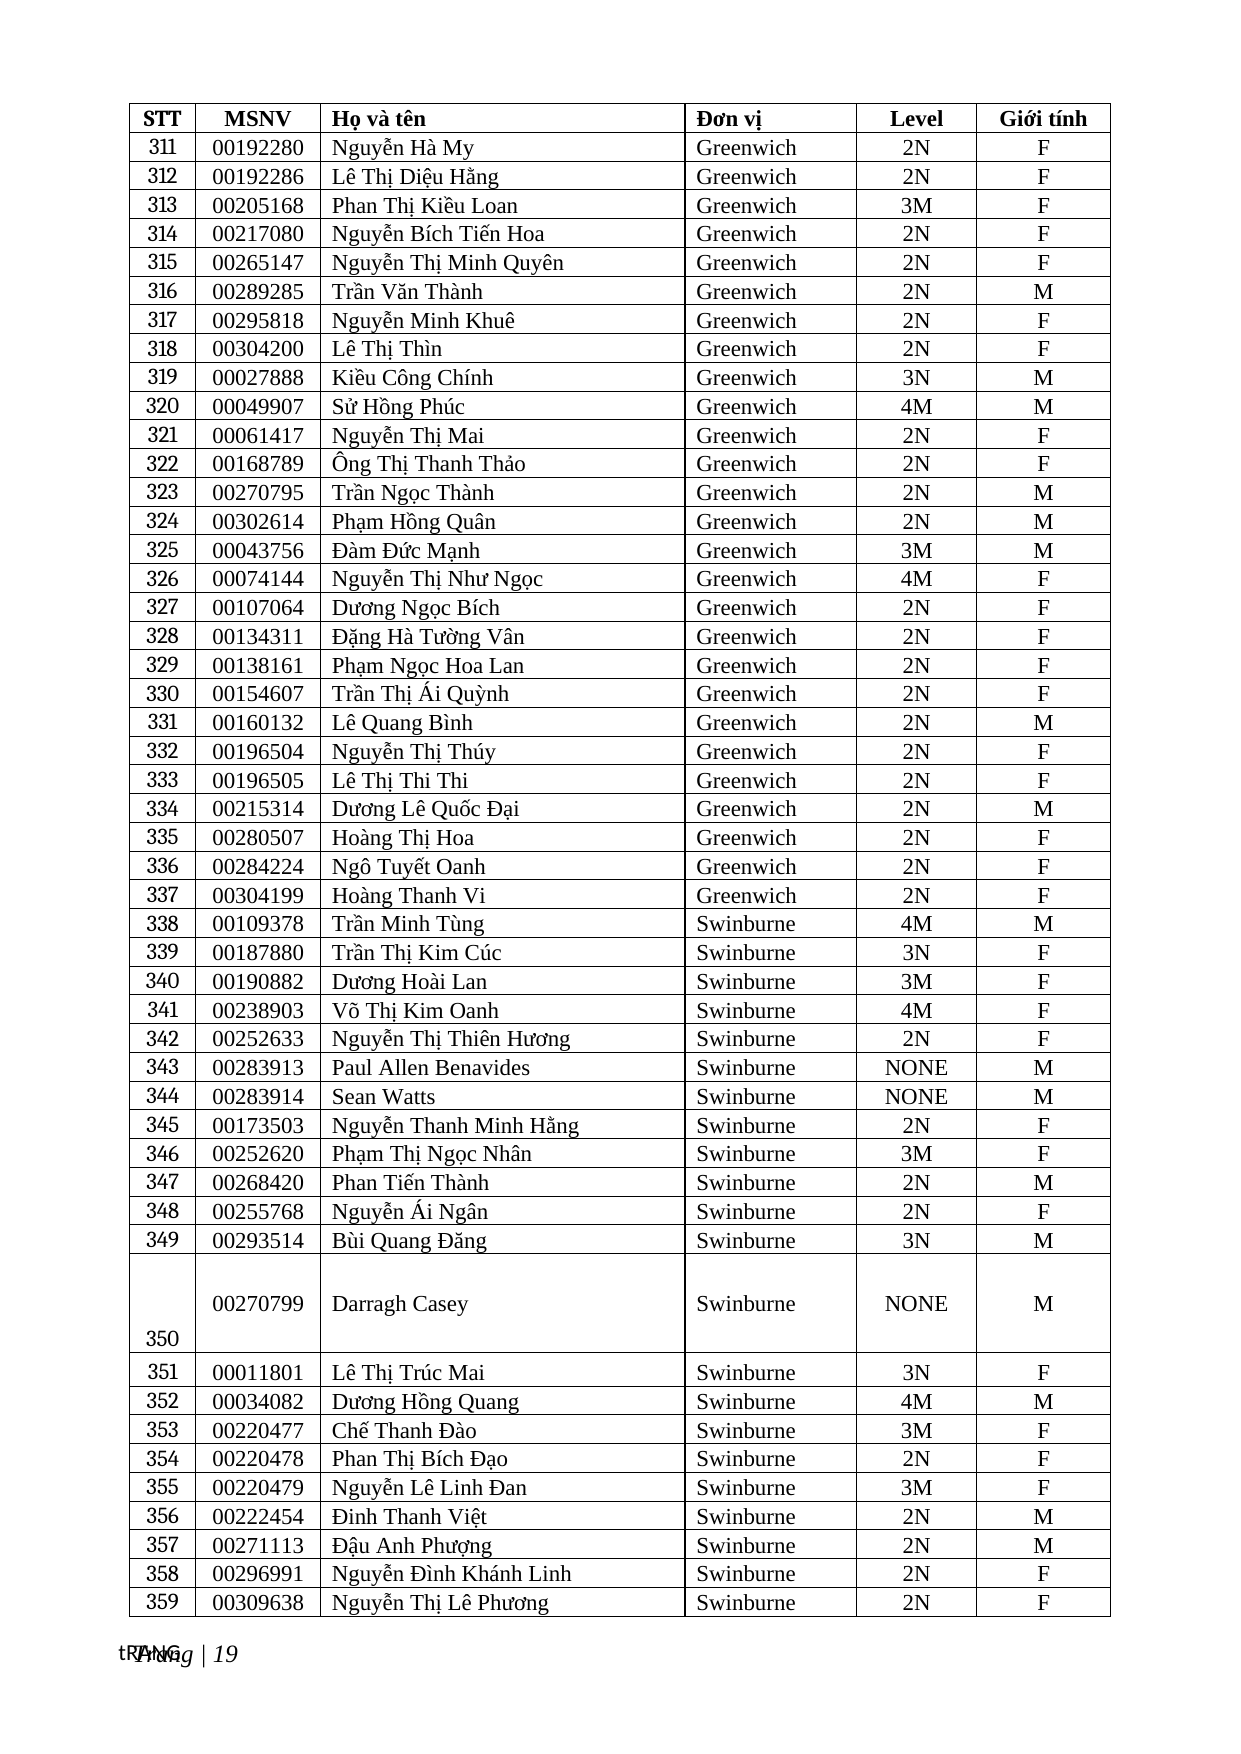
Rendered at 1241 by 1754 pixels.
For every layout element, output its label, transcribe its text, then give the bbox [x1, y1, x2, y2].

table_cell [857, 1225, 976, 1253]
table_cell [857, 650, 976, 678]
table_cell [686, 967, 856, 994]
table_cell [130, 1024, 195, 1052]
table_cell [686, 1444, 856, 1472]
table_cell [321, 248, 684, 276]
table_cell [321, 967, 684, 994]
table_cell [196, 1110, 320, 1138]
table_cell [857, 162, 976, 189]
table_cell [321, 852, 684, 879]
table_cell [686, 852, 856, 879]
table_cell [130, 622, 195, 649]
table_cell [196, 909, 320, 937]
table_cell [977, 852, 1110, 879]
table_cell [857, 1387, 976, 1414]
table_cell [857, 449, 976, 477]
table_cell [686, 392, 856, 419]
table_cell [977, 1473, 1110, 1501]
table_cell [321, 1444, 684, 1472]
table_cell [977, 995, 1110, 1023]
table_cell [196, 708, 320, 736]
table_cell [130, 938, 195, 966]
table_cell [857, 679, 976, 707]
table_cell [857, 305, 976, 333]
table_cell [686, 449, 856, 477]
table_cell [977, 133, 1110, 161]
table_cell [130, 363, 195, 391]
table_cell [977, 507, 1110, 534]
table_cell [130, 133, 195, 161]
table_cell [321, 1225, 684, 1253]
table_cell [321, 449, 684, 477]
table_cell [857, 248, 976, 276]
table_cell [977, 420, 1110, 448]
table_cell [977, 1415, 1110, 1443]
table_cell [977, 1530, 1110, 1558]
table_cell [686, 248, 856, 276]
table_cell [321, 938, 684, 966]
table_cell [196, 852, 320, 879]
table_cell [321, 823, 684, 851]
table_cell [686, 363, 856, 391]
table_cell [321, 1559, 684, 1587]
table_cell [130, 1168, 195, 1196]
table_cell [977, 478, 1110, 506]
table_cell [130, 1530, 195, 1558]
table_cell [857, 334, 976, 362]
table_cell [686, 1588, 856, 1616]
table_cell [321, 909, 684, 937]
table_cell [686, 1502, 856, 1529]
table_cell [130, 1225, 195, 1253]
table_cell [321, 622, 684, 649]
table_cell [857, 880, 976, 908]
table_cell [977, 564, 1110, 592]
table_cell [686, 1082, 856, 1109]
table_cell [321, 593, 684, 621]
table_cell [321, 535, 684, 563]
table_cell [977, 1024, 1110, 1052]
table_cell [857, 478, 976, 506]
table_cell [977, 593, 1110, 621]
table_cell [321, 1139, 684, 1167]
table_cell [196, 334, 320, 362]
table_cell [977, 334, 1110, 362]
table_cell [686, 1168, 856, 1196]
table_header Họ và tên [321, 104, 684, 132]
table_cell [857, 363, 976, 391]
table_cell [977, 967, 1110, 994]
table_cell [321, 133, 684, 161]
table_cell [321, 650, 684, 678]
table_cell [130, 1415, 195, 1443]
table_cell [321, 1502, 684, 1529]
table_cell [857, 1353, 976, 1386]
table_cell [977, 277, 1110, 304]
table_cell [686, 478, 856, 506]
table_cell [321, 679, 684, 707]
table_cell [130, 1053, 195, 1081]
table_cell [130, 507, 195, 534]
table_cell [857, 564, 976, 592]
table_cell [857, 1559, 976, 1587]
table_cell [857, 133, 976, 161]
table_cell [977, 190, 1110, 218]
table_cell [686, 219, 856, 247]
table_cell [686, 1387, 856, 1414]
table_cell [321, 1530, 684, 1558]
table_header Level [857, 104, 976, 132]
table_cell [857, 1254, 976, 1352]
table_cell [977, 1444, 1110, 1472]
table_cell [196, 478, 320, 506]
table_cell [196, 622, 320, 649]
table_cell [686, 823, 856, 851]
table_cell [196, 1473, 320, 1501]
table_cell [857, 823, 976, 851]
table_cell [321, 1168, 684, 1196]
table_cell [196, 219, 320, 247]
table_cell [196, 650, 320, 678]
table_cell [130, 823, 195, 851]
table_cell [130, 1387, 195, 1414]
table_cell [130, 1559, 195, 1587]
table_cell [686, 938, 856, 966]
table_header STT [130, 104, 195, 132]
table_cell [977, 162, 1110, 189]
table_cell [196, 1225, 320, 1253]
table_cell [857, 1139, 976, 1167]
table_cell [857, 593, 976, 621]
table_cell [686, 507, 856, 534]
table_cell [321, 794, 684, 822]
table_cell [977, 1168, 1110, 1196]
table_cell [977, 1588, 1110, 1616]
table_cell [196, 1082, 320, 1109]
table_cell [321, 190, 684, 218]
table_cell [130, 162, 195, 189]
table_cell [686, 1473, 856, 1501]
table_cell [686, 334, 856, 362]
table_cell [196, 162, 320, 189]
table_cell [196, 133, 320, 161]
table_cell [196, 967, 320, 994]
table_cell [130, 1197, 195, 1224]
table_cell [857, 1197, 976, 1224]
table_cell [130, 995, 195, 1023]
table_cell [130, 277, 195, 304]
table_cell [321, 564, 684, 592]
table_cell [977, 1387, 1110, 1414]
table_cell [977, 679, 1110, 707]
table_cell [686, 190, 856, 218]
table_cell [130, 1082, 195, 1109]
table_header Đơn vị [686, 104, 856, 132]
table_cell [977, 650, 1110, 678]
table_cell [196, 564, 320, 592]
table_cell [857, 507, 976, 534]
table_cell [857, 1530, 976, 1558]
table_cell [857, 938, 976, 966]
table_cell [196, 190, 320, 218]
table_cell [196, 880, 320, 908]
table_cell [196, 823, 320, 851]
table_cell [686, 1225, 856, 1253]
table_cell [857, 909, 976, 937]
table_header Giới tính [977, 104, 1110, 132]
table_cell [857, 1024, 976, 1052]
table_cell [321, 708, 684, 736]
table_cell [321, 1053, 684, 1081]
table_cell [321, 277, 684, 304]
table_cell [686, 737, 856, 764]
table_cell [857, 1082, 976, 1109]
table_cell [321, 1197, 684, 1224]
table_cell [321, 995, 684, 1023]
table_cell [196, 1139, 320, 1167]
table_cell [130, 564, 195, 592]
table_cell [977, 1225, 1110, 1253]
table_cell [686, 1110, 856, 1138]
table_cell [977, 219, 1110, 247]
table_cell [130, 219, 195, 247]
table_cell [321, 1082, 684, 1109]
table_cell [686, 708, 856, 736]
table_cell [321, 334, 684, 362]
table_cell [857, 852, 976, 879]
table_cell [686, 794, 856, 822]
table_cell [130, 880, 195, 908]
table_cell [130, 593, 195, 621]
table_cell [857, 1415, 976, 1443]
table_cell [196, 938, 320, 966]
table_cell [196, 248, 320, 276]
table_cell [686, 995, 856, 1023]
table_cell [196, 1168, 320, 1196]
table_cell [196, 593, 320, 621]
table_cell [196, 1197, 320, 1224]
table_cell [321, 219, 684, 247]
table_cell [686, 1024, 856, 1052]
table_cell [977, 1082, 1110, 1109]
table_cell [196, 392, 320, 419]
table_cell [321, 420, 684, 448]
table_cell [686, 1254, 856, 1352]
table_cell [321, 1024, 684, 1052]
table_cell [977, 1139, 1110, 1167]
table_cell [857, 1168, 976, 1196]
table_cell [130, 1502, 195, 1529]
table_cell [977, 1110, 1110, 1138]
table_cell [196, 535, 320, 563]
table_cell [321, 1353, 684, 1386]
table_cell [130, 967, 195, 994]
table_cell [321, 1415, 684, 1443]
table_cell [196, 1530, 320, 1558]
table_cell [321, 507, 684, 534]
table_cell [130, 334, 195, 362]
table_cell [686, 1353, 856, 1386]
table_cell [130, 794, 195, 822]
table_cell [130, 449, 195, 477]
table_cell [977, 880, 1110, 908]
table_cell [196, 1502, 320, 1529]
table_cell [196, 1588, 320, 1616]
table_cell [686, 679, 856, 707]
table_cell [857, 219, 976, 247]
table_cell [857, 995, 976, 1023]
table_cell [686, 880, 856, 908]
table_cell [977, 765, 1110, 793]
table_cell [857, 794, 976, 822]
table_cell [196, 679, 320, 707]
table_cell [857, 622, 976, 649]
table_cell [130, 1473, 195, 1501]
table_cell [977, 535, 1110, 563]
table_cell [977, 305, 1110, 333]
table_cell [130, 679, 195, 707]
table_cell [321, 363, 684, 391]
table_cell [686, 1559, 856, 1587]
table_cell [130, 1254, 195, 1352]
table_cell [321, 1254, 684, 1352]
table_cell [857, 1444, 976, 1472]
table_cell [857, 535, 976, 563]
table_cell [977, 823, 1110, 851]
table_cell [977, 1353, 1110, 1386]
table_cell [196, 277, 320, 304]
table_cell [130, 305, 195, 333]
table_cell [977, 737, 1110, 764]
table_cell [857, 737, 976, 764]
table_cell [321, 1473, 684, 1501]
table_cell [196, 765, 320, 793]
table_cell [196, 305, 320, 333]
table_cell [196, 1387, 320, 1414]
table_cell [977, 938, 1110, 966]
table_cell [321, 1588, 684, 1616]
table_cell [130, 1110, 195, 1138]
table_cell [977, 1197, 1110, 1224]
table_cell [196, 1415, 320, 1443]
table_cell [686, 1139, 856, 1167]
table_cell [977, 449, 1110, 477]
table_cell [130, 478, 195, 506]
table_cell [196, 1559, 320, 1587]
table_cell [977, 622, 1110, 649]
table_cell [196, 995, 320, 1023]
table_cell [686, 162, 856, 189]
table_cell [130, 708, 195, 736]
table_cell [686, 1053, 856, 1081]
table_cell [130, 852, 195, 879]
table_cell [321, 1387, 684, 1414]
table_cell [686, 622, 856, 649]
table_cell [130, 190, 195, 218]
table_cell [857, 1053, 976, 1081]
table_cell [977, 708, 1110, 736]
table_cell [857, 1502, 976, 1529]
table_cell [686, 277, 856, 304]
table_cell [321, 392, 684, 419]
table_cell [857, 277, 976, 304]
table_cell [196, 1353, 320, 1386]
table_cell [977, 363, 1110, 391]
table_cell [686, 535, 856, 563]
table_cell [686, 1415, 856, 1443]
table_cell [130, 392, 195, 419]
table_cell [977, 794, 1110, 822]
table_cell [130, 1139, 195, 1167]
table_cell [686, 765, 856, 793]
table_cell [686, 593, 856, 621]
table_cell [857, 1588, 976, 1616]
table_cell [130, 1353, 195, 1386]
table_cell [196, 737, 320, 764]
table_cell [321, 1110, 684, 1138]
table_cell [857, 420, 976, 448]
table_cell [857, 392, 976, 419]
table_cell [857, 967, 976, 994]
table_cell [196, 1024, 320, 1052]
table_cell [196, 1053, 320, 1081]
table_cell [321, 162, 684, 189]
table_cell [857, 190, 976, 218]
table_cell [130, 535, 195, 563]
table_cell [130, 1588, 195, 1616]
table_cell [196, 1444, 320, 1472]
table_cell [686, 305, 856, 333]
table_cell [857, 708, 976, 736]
table_header MSNV [196, 104, 320, 132]
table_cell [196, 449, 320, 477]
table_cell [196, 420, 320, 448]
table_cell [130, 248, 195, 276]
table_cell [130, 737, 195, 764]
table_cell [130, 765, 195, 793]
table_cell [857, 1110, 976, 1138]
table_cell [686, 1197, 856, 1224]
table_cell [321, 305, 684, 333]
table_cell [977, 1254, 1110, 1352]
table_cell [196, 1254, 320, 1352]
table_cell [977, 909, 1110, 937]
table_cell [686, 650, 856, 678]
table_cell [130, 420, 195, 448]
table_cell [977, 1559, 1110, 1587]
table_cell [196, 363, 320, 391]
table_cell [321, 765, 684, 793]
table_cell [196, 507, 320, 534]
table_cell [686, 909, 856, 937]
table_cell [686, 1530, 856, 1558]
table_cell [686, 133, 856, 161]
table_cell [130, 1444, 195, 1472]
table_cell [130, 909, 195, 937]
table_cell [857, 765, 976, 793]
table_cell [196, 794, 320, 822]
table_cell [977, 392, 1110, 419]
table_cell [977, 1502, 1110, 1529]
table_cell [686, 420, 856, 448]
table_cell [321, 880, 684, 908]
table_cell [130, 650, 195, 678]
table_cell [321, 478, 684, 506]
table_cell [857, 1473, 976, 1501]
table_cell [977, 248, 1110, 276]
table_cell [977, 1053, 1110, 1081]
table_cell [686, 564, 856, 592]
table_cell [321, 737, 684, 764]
